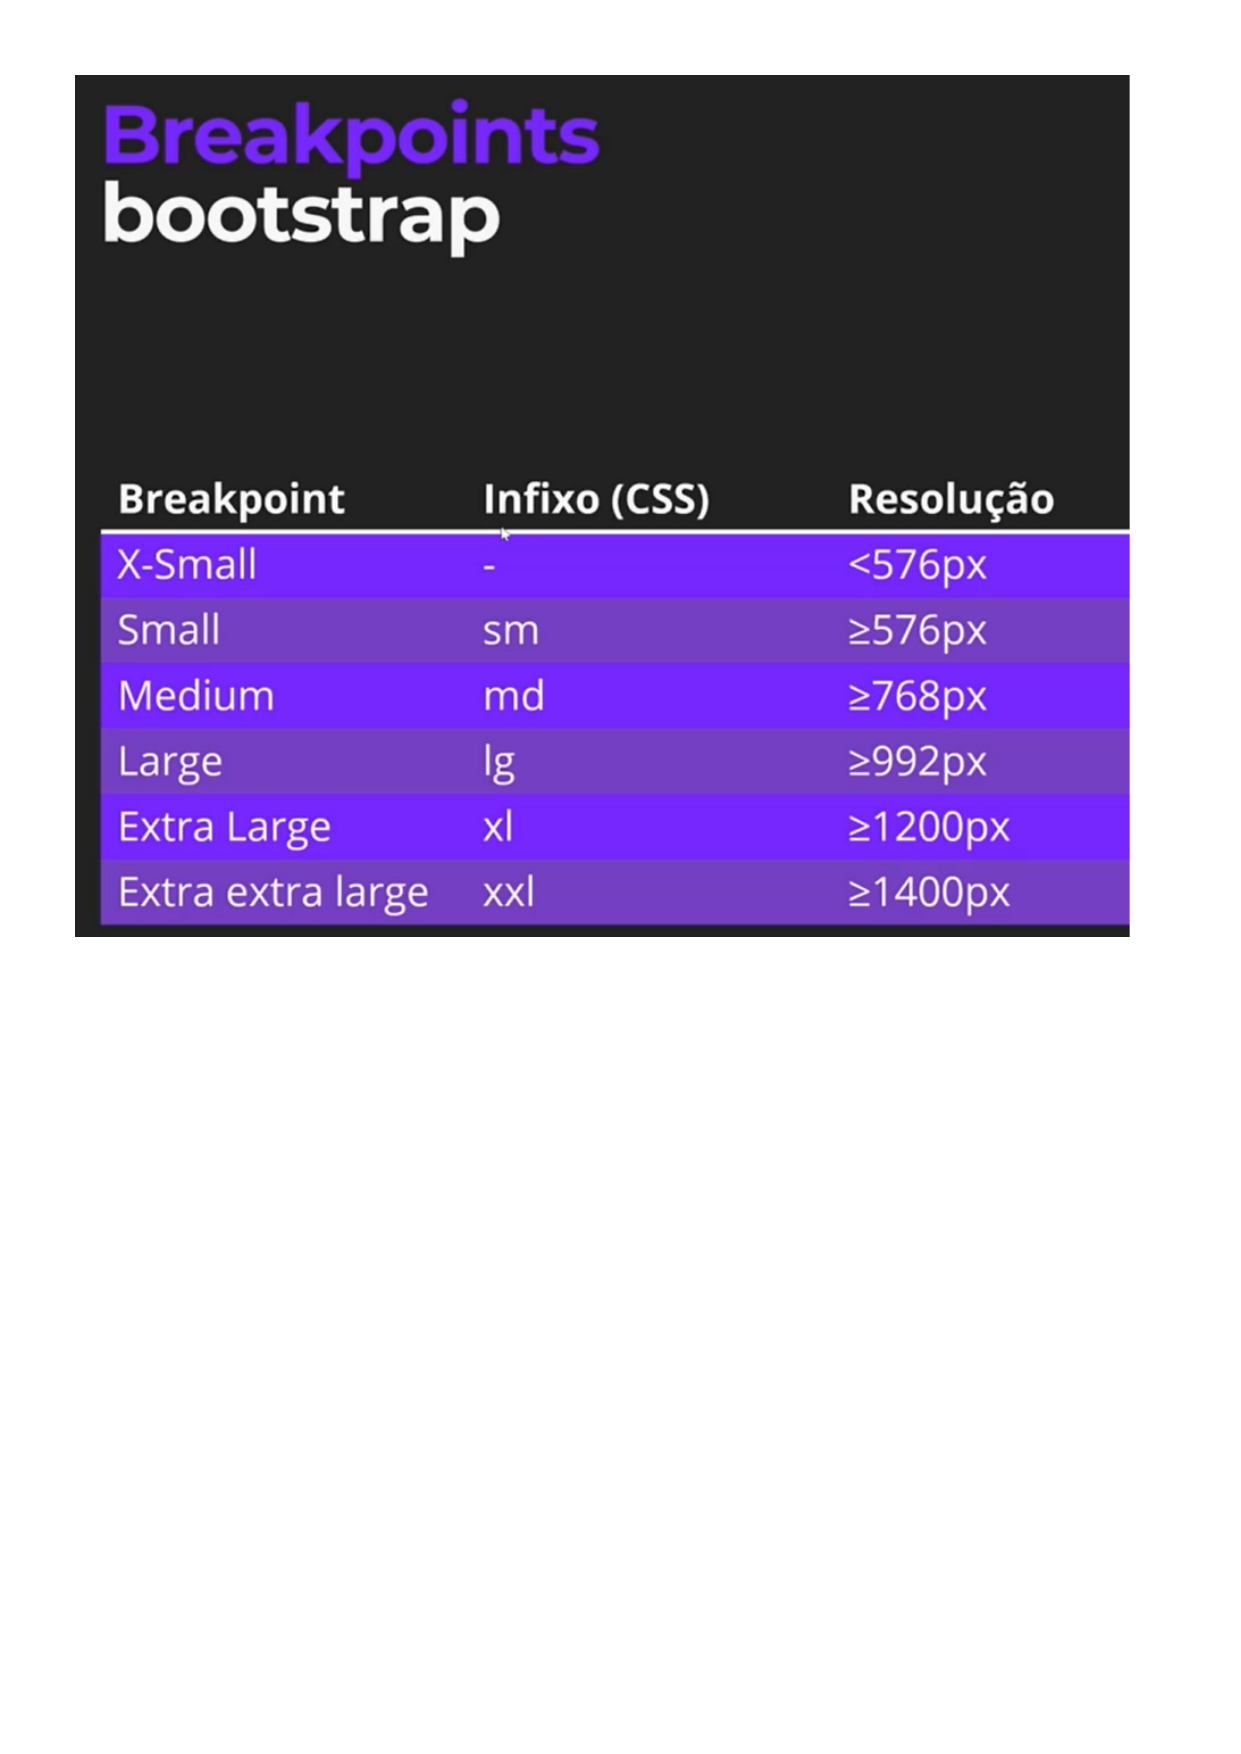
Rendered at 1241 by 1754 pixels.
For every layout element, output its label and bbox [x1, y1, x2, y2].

picture [75, 75, 1130, 937]
